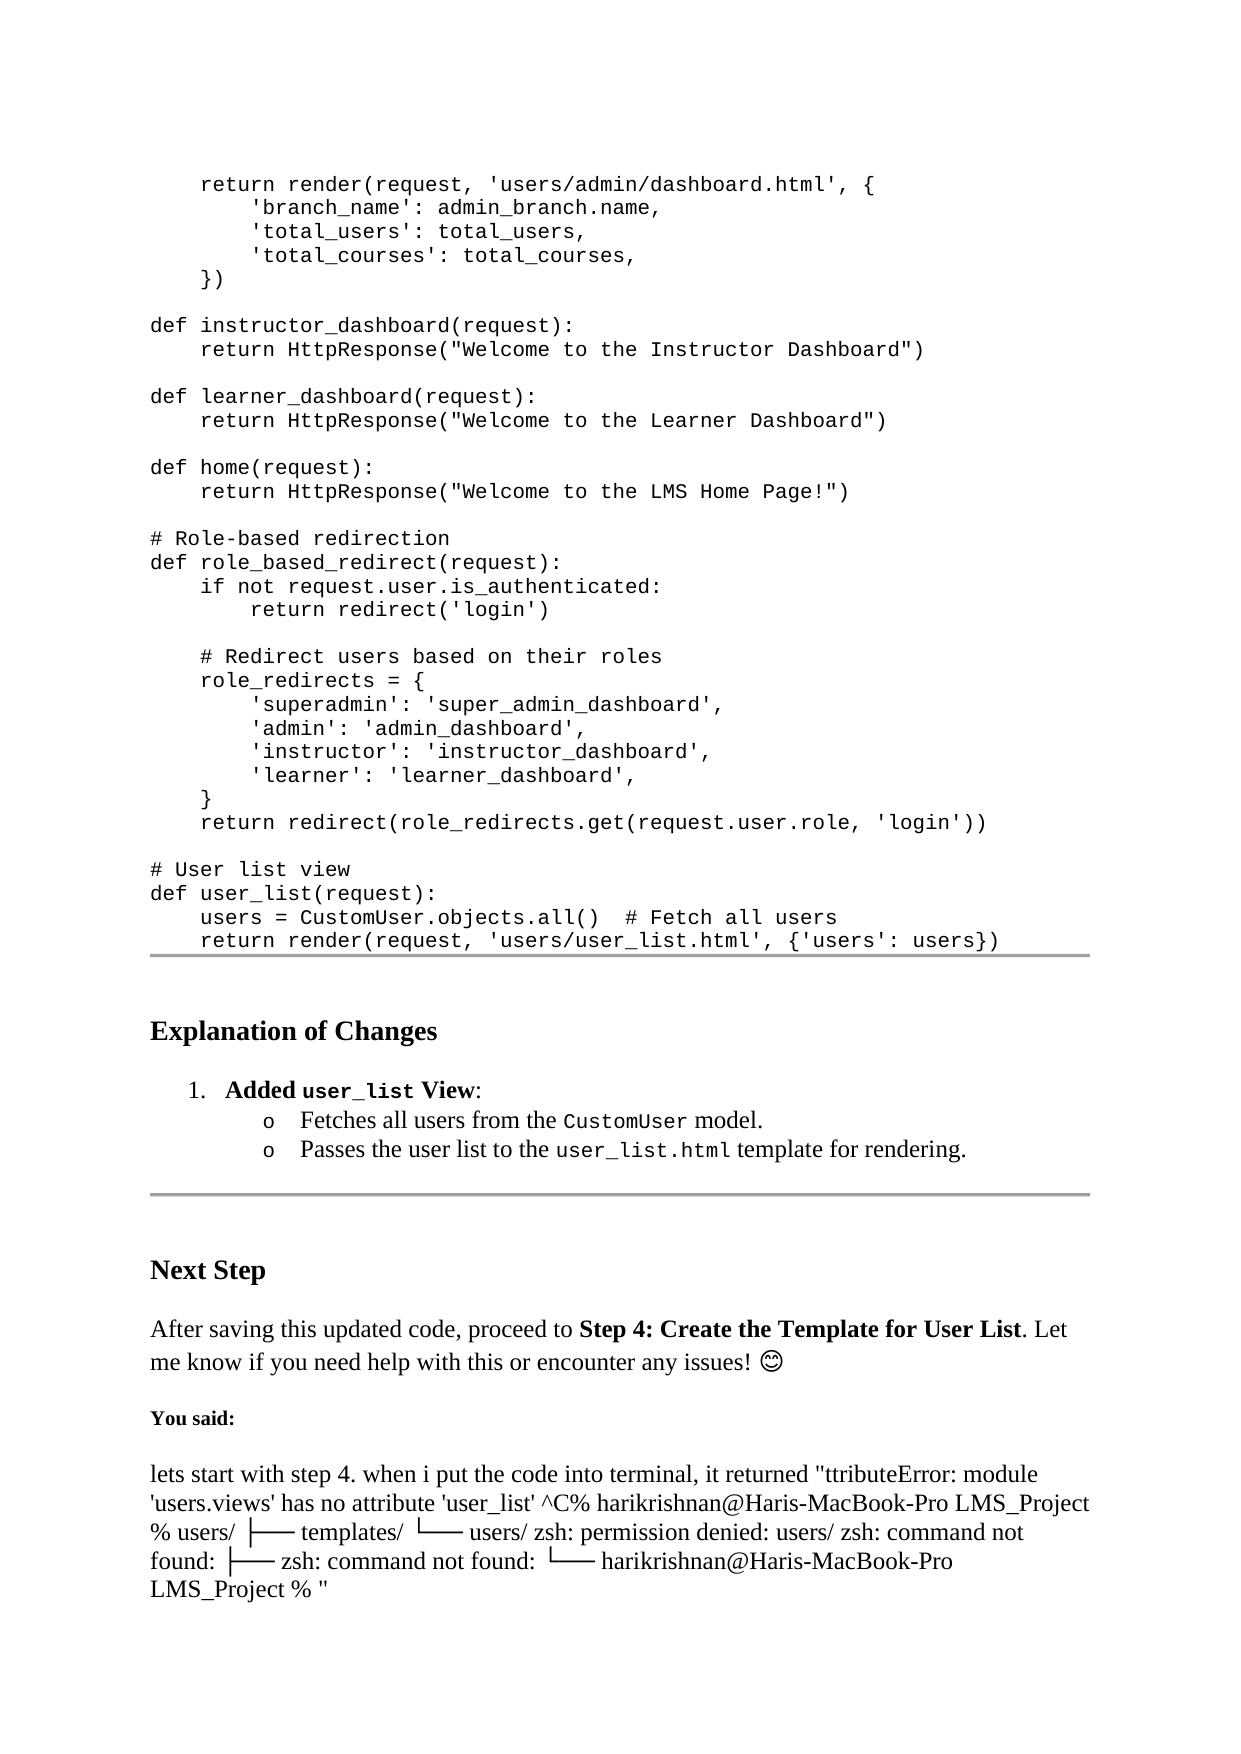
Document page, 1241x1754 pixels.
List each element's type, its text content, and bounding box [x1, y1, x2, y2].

text }) [150, 268, 1090, 292]
text # User list view [150, 859, 1090, 883]
text You said: [150, 1406, 1090, 1430]
text return HttpResponse("Welcome to the LMS Home Page!") [150, 481, 1090, 505]
text 'instructor': 'instructor_dashboard', [150, 741, 1090, 765]
text role_redirects = { [150, 670, 1090, 694]
text return redirect('login') [150, 599, 1090, 623]
text 'learner': 'learner_dashboard', [150, 765, 1090, 788]
text def learner_dashboard(request): [150, 386, 1090, 410]
list Fetches all users from the CustomUser model. [262, 1105, 1090, 1134]
text return redirect(role_redirects.get(request.user.role, 'login')) [150, 812, 1090, 836]
text return HttpResponse("Welcome to the Instructor Dashboard") [150, 339, 1090, 363]
text 'superadmin': 'super_admin_dashboard', [150, 694, 1090, 717]
text # Role-based redirection [150, 528, 1090, 552]
text return HttpResponse("Welcome to the Learner Dashboard") [150, 410, 1090, 434]
text users = CustomUser.objects.all() # Fetch all users [150, 907, 1090, 930]
text return render(request, 'users/user_list.html', {'users': users}) [150, 930, 1090, 953]
text 'branch_name': admin_branch.name, [150, 197, 1090, 221]
text 'total_users': total_users, [150, 221, 1090, 244]
list Added user_list View: [187, 1075, 1090, 1105]
text Next Step [150, 1253, 1090, 1285]
text def role_based_redirect(request): [150, 552, 1090, 576]
text Explanation of Changes [150, 1014, 1090, 1046]
text def user_list(request): [150, 883, 1090, 907]
text After saving this updated code, proceed to Step 4: Create the Template for User List. Let me know if you need help with this or encounter any issues! 😊 [150, 1314, 1090, 1377]
text # Redirect users based on their roles [150, 647, 1090, 670]
text lets start with step 4. when i put the code into terminal, it returned "ttributeError: module 'users.views' has no attribute 'user_list' ^C% harikrishnan@Haris-MacBook-Pro LMS_Project % users/ ├── templates/ └── users/ zsh: permission denied: users/ zsh: command not found: ├── zsh: command not found: └── harikrishnan@Haris-MacBook-Pro LMS_Project % " [150, 1459, 1090, 1603]
text def instructor_dashboard(request): [150, 316, 1090, 339]
text def home(request): [150, 457, 1090, 481]
text 'total_courses': total_courses, [150, 244, 1090, 268]
list Passes the user list to the user_list.html template for rendering. [262, 1134, 1090, 1164]
text 'admin': 'admin_dashboard', [150, 717, 1090, 741]
text if not request.user.is_authenticated: [150, 576, 1090, 599]
text } [150, 788, 1090, 812]
text return render(request, 'users/admin/dashboard.html', { [150, 174, 1090, 197]
